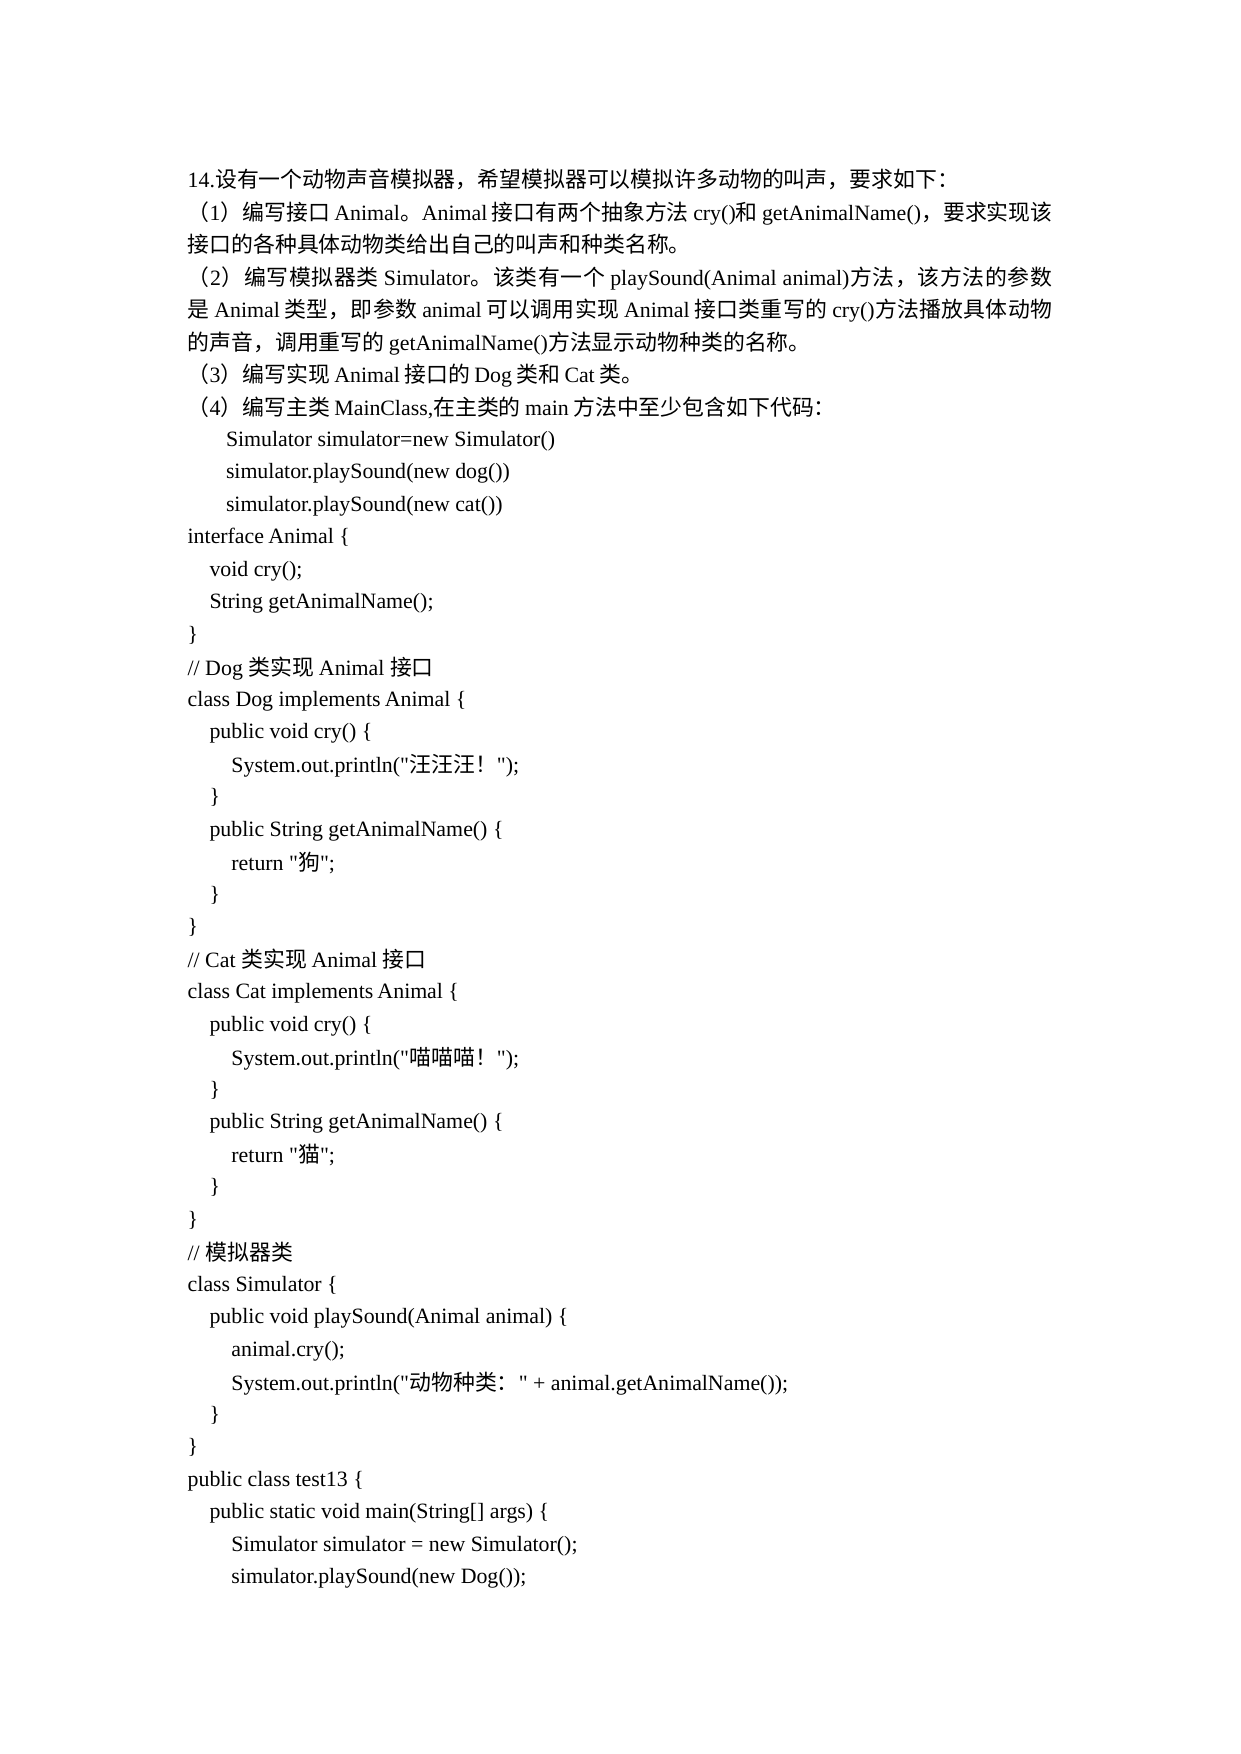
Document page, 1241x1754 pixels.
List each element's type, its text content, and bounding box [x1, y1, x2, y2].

text （4）编写主类MainClass,在主类的main方法中至少包含如下代码： [187, 389, 1053, 422]
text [187, 519, 1053, 1592]
text （2）编写模拟器类Simulator。该类有一个playSound(Animal animal)方法，该方法的参数是Animal类型，即参数animal可以调用实现Animal接口类重写的cry()方法播放具体动物的声音，调用重写的getAnimalName()方法显示动物种类的名称。 [187, 259, 1053, 357]
text Simulator simulator=new Simulator() [187, 422, 1053, 454]
text （3）编写实现Animal接口的Dog类和Cat类。 [187, 357, 1053, 389]
text 14.设有一个动物声音模拟器，希望模拟器可以模拟许多动物的叫声，要求如下： [187, 162, 1053, 194]
text （1）编写接口Animal。Animal接口有两个抽象方法cry()和getAnimalName()，要求实现该接口的各种具体动物类给出自己的叫声和种类名称。 [187, 194, 1053, 259]
text simulator.playSound(new dog()) [187, 454, 1053, 487]
text simulator.playSound(new cat()) [187, 487, 1053, 519]
